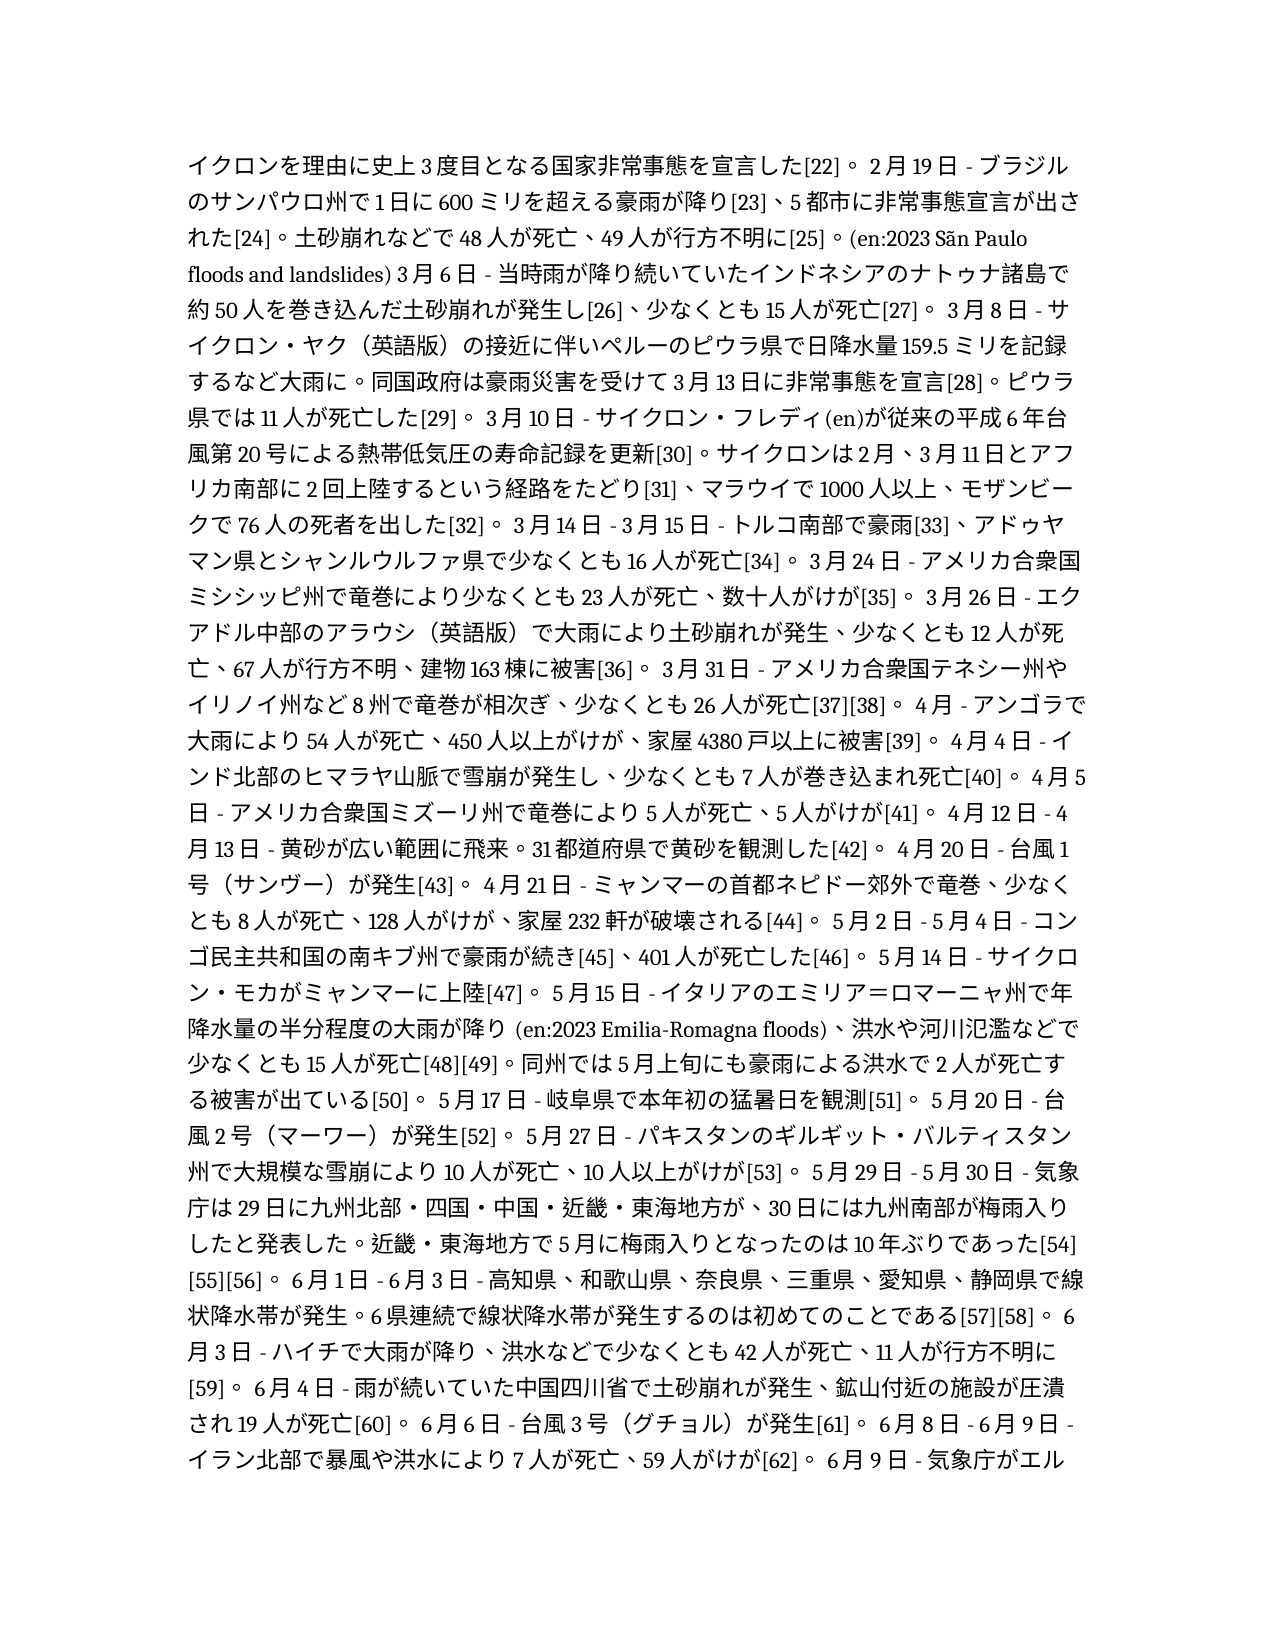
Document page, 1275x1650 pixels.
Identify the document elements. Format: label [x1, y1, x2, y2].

text [187, 150, 1087, 1475]
